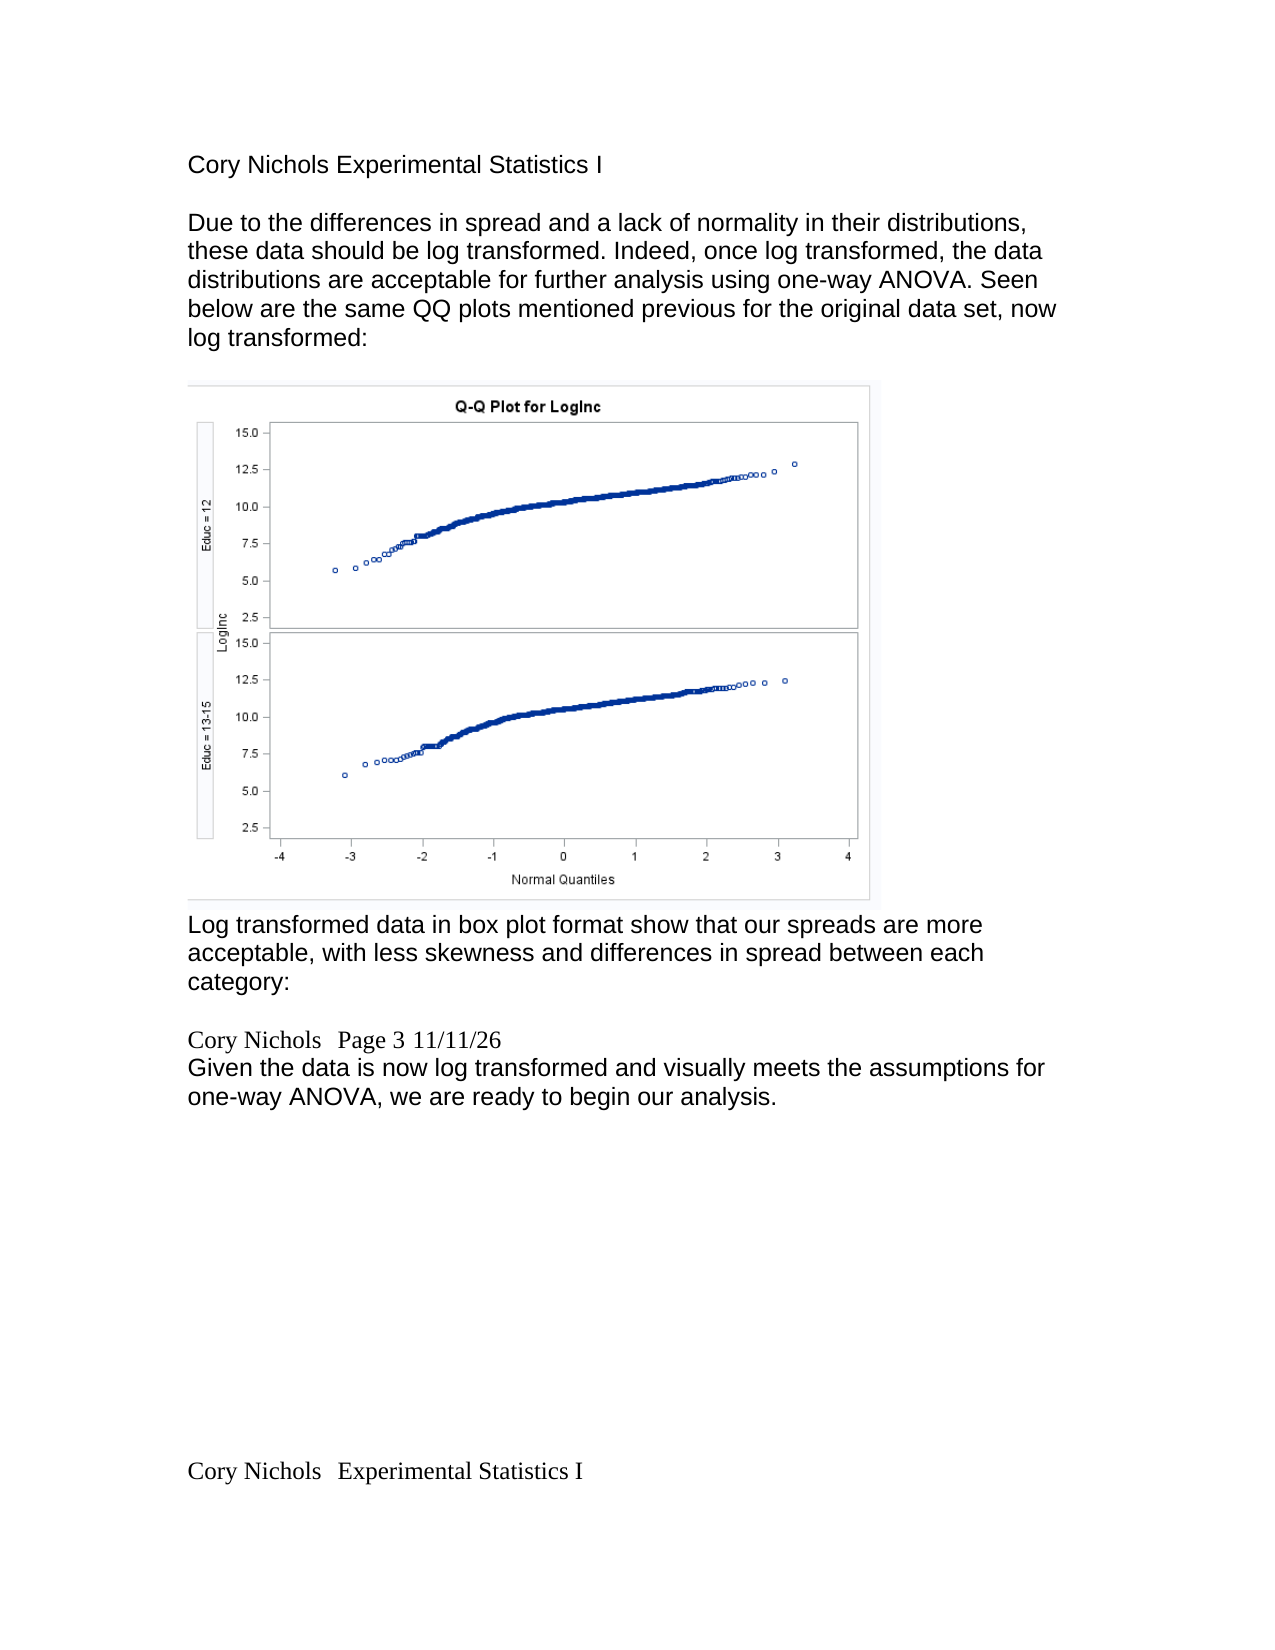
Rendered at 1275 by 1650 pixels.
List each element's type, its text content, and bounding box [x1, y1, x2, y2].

text Given the data is now log transformed and visually meets the assumptions for one-way ANOVA, we are ready to begin our analysis. [187, 1053, 1087, 1111]
text Cory Nichols Page 1 6/4/15 [187, 1025, 1087, 1053]
text Log transformed data in box plot format show that our spreads are more acceptable, with less skewness and differences in spread between each category: [187, 910, 1087, 996]
text Cory Nichols Experimental Statistics I [187, 1456, 1087, 1485]
text Cory Nichols Experimental Statistics I [187, 150, 1087, 179]
text Due to the differences in spread and a lack of normality in their distributions, these data should be log transformed. Indeed, once log transformed, the data distributions are acceptable for further analysis using one-way ANOVA. Seen below are the same QQ plots mentioned previous for the original data set, now log transformed: [187, 207, 1087, 351]
picture [187, 380, 882, 910]
